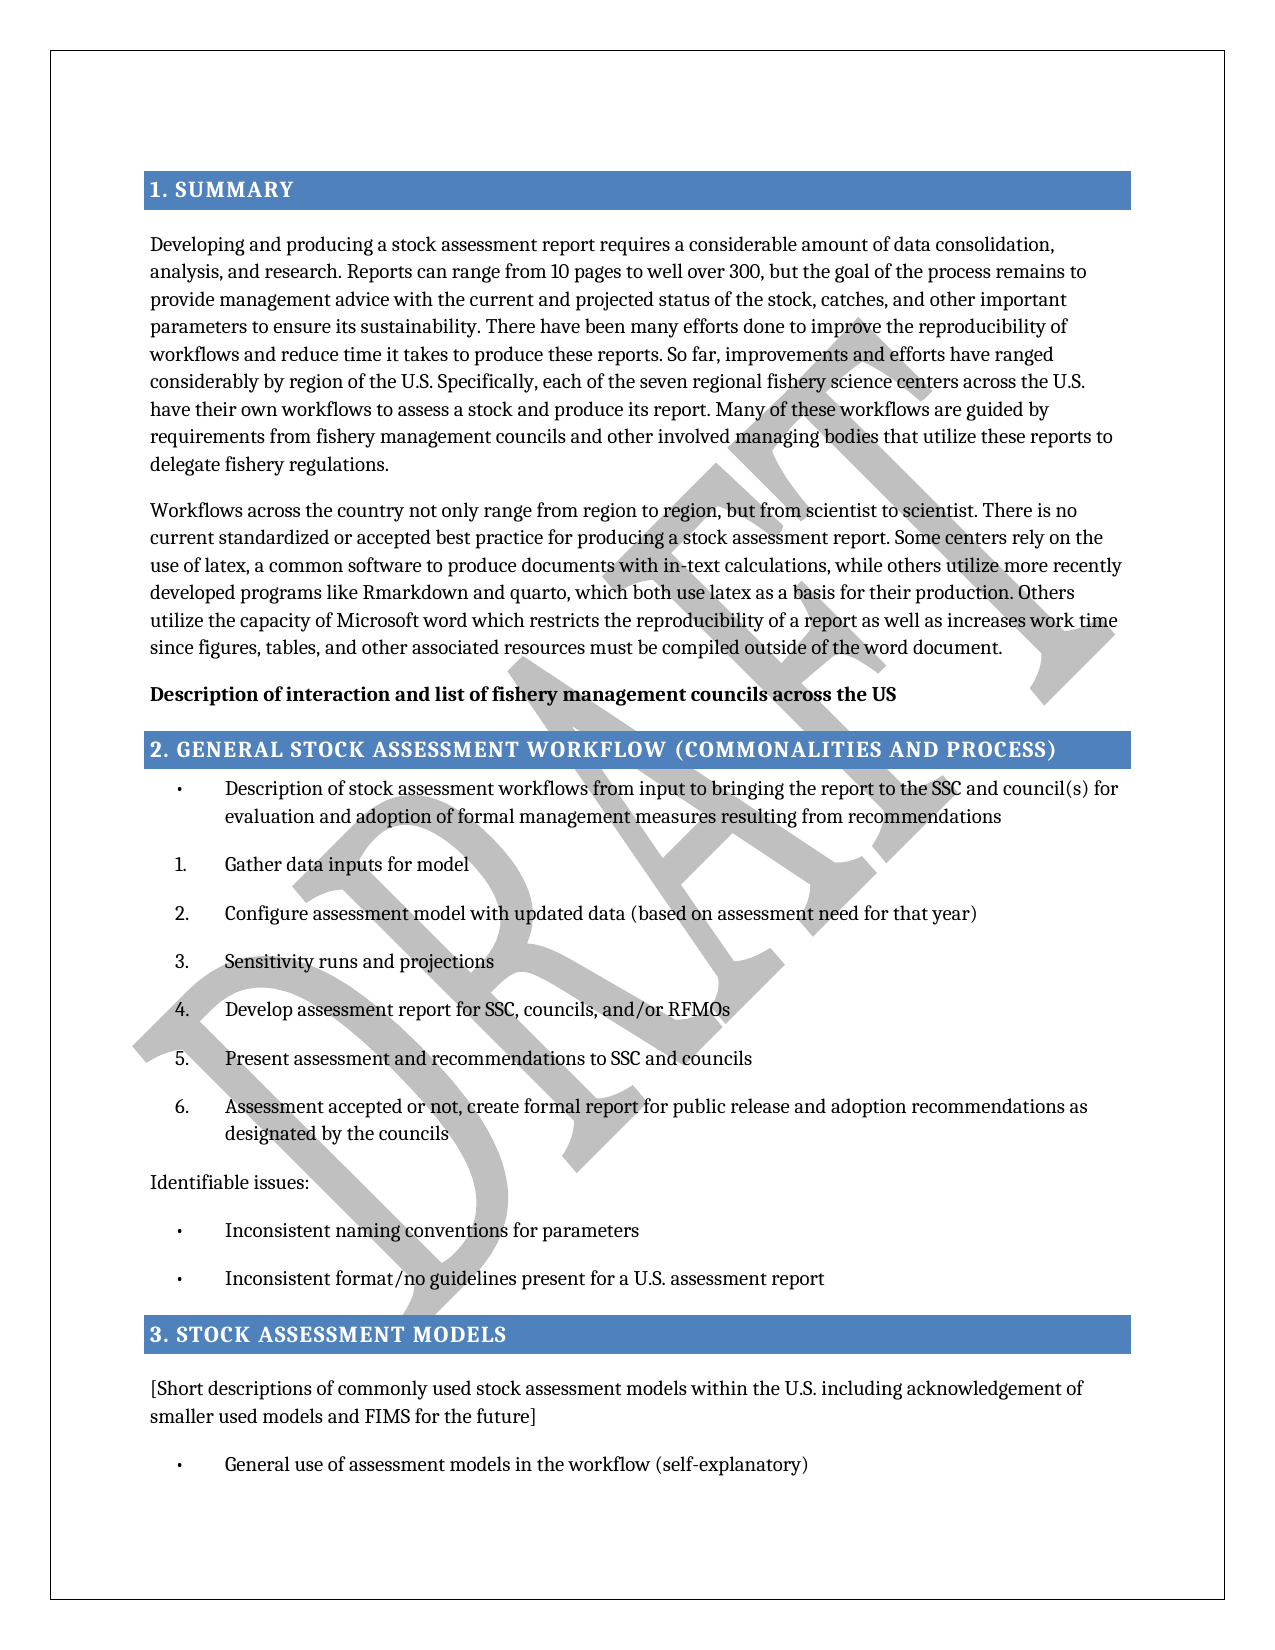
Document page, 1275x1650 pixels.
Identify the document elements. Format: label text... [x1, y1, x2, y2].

text Identifiable issues: [150, 1170, 1125, 1194]
list Sensitivity runs and projections [175, 949, 1125, 973]
list Gather data inputs for model [175, 853, 1125, 877]
list Assessment accepted or not, create formal report for public release and adoption recommendations as designated by the councils [175, 1094, 1125, 1146]
list Description of stock assessment workflows from input to bringing the report to the SSC and council(s) for evaluation and adoption of formal management measures resulting from recommendations [175, 777, 1125, 828]
list Inconsistent format/no guidelines present for a U.S. assessment report [175, 1267, 1125, 1291]
subtitle 2. General Stock Assessment Workflow (commonalities and process) [150, 737, 1125, 763]
subtitle 3. Stock Assessment Models [150, 1322, 1125, 1348]
subtitle 1. Summary [150, 177, 1125, 203]
list Configure assessment model with updated data (based on assessment need for that year) [175, 901, 1125, 925]
list Present assessment and recommendations to SSC and councils [175, 1046, 1125, 1070]
list Inconsistent naming conventions for parameters [175, 1219, 1125, 1243]
text Description of interaction and list of fishery management councils across the US [150, 682, 1125, 706]
text Developing and producing a stock assessment report requires a considerable amount of data consolidation, analysis, and research. Reports can range from 10 pages to well over 300, but the goal of the process remains to provide management advice with the current and projected status of the stock, catches, and other important parameters to ensure its sustainability. There have been many efforts done to improve the reproducibility of workflows and reduce time it takes to produce these reports. So far, improvements and efforts have ranged considerably by region of the U.S. Specifically, each of the seven regional fishery science centers across the U.S. have their own workflows to assess a stock and produce its report. Many of these workflows are guided by requirements from fishery management councils and other involved managing bodies that utilize these reports to delegate fishery regulations. [150, 232, 1125, 476]
list Develop assessment report for SSC, councils, and/or RFMOs [175, 998, 1125, 1022]
text Workflows across the country not only range from region to region, but from scientist to scientist. There is no current standardized or accepted best practice for producing a stock assessment report. Some centers rely on the use of latex, a common software to produce documents with in-text calculations, while others utilize more recently developed programs like Rmarkdown and quarto, which both use latex as a basis for their production. Others utilize the capacity of Microsoft word which restricts the reproducibility of a report as well as increases work time since figures, tables, and other associated resources must be compiled outside of the word document. [150, 498, 1125, 660]
list General use of assessment models in the workflow (self-explanatory) [175, 1453, 1125, 1477]
